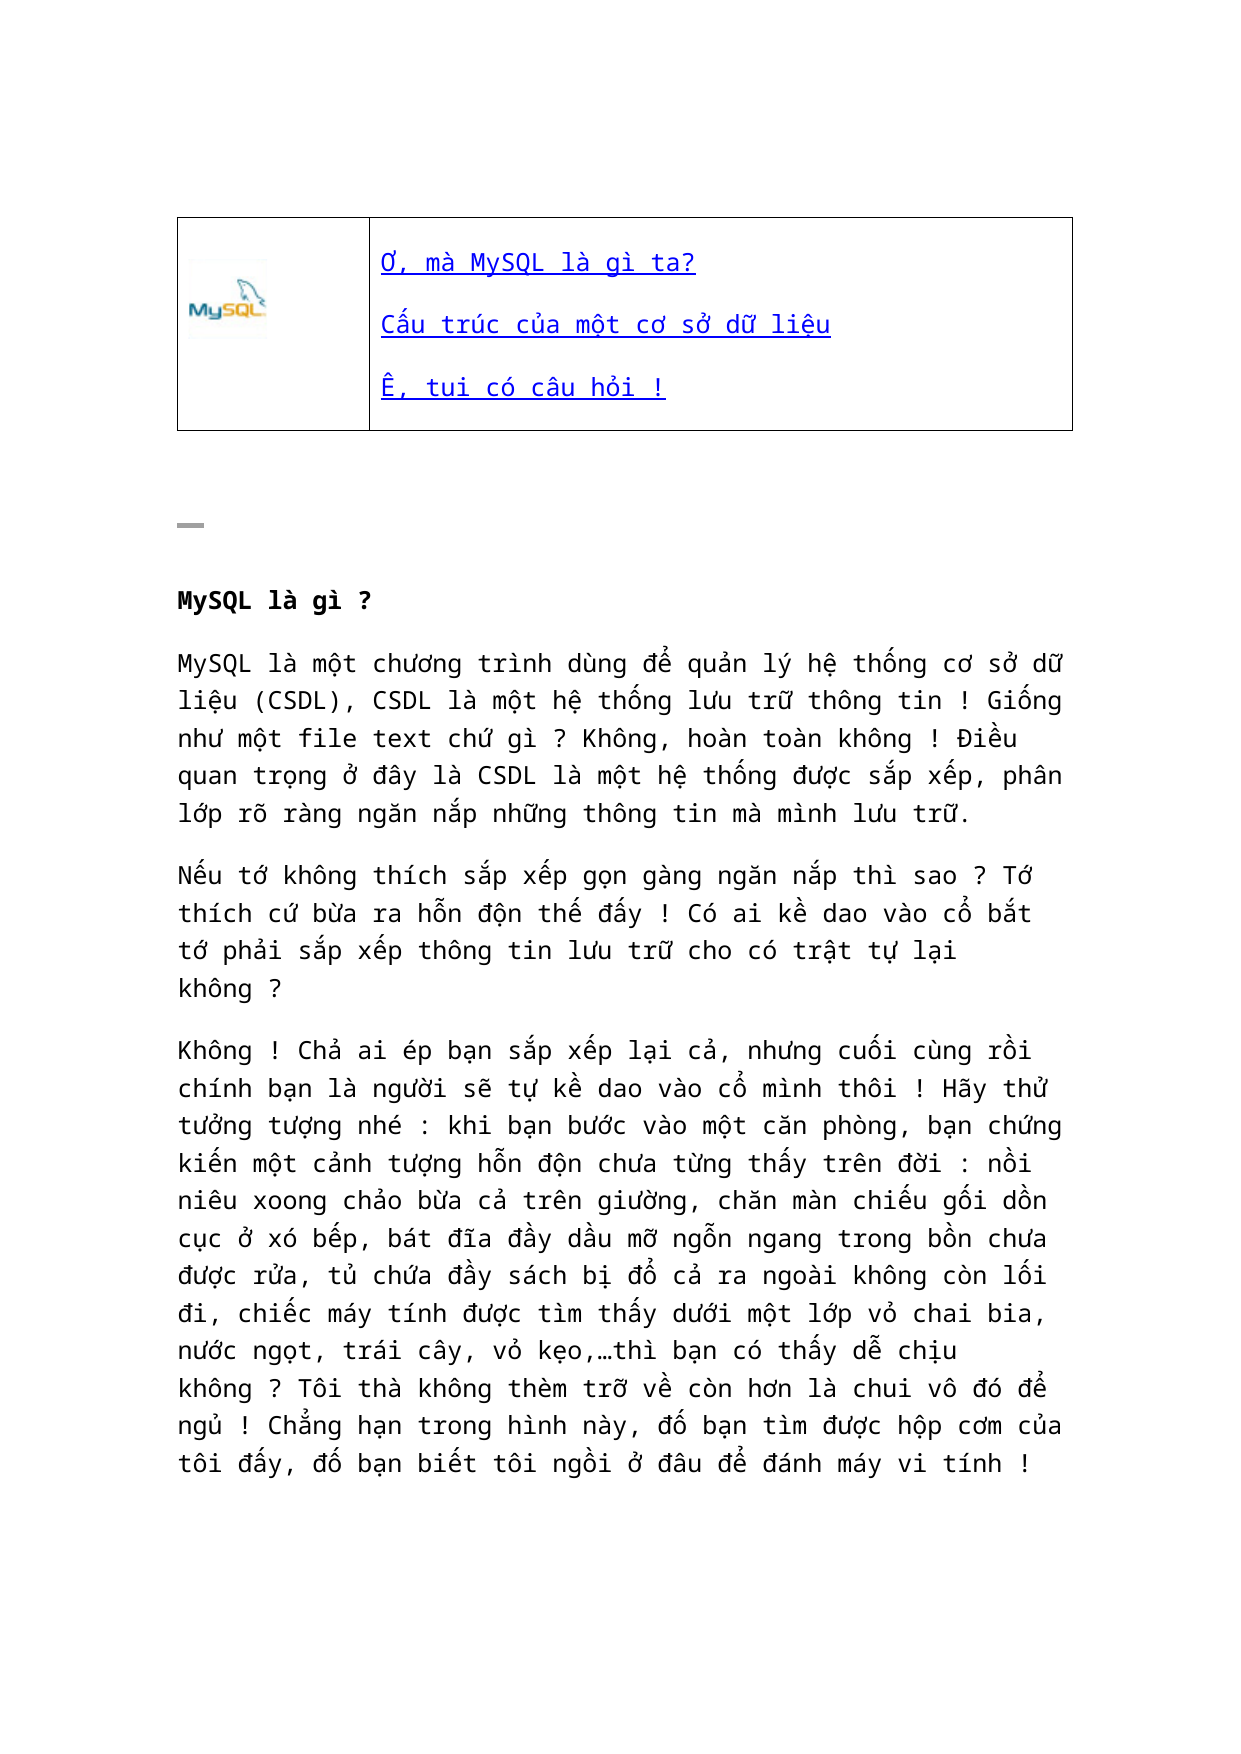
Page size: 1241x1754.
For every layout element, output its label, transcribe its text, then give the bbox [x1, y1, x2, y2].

table_header Ơ, mà MySQL là gì ta? Cấu trúc của một cơ sở dữ liệu Ê, tui có câu hỏi ! [370, 218, 1072, 430]
text Không ! Chả ai ép bạn sắp xếp lại cả, nhưng cuối cùng rồi chính bạn là người sẽ tự kề dao vào cổ mình thôi ! Hãy thử tưởng tượng nhé : khi bạn bước vào một căn phòng, bạn chứng kiến một cảnh tượng hỗn độn chưa từng thấy trên đời : nồi niêu xoong chảo bừa cả trên giường, chăn màn chiếu gối dồn cục ở xó bếp, bát đĩa đầy dầu mỡ ngỗn ngang trong bồn chưa được rửa, tủ chứa đầy sách bị đổ cả ra ngoài không còn lối đi, chiếc máy tính được tìm thấy dưới một lớp vỏ chai bia, nước ngọt, trái cây, vỏ kẹo,…thì bạn có thấy dễ chịu không ? Tôi thà không thèm trỡ về còn hơn là chui vô đó để ngủ ! Chẳng hạn trong hình này, đố bạn tìm được hộp cơm của tôi đấy, đố bạn biết tôi ngồi ở đâu để đánh máy vi tính ! [177, 1031, 1063, 1481]
picture [188, 259, 268, 339]
text MySQL là gì ? [177, 581, 1063, 619]
table_header [178, 218, 369, 430]
text MySQL là một chương trình dùng để quản lý hệ thống cơ sở dữ liệu (CSDL), CSDL là một hệ thống lưu trữ thông tin ! Giống như một file text chứ gì ? Không, hoàn toàn không ! Điều quan trọng ở đây là CSDL là một hệ thống được sắp xếp, phân lớp rõ ràng ngăn nắp những thông tin mà mình lưu trữ. [177, 644, 1063, 831]
text Nếu tớ không thích sắp xếp gọn gàng ngăn nắp thì sao ? Tớ thích cứ bừa ra hỗn độn thế đấy ! Có ai kề dao vào cổ bắt tớ phải sắp xếp thông tin lưu trữ cho có trật tự lại không ? [177, 856, 1063, 1006]
